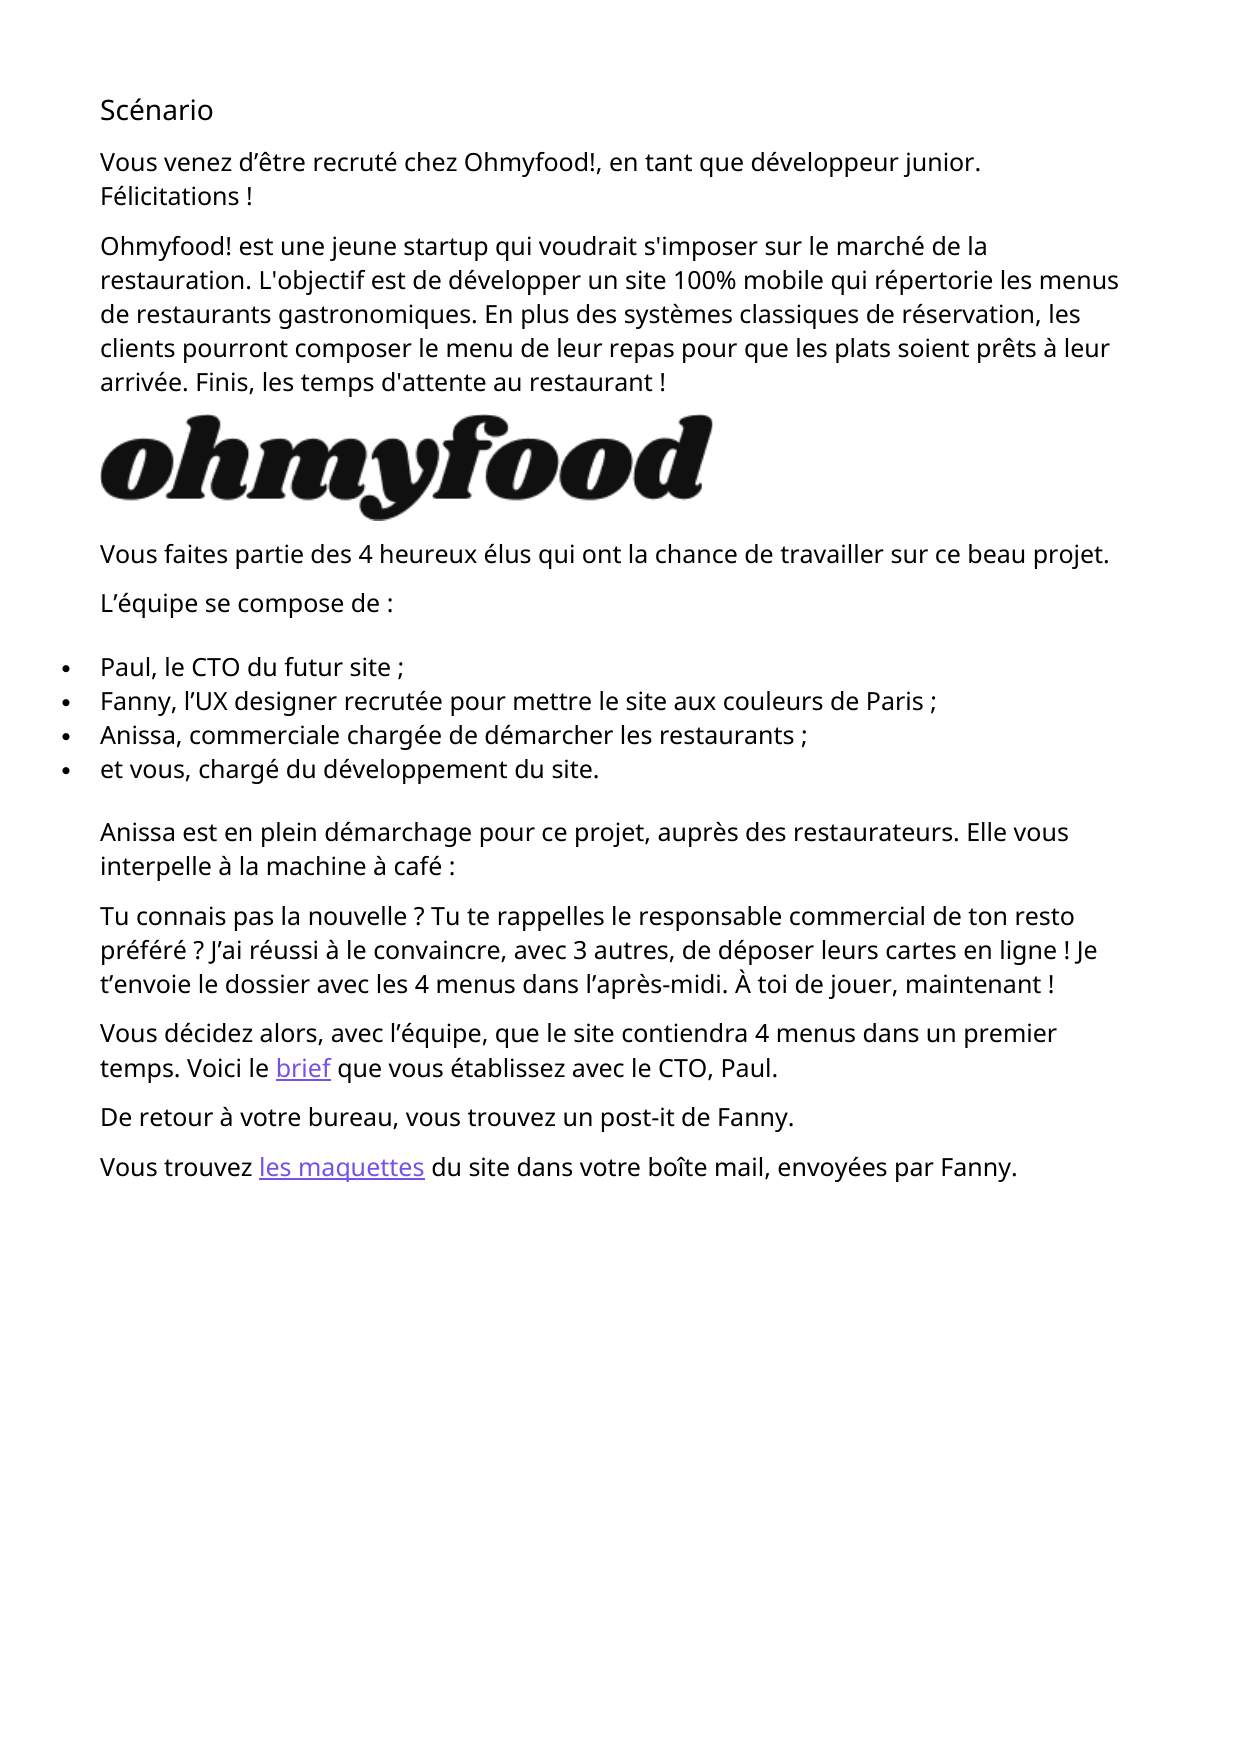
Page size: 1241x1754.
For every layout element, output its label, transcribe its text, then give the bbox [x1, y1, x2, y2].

text Tu connais pas la nouvelle ? Tu te rappelles le responsable commercial de ton resto préféré ? J’ai réussi à le convaincre, avec 3 autres, de déposer leurs cartes en ligne ! Je t’envoie le dossier avec les 4 menus dans l’après-midi. À toi de jouer, maintenant ! [100, 898, 1140, 1001]
list Fanny, l’UX designer recrutée pour mettre le site aux couleurs de Paris ; [62, 683, 1140, 717]
text Anissa est en plein démarchage pour ce projet, auprès des restaurateurs. Elle vous interpelle à la machine à café : [100, 814, 1140, 883]
text Vous décidez alors, avec l’équipe, que le site contiendra 4 menus dans un premier temps. Voici le brief que vous établissez avec le CTO, Paul. [100, 1016, 1140, 1084]
text Vous venez d’être recruté chez Ohmyfood!, en tant que développeur junior. Félicitations ! [100, 144, 1140, 213]
text De retour à votre bureau, vous trouvez un post-it de Fanny. [100, 1100, 1140, 1134]
list Paul, le CTO du futur site ; [62, 649, 1140, 683]
list Anissa, commerciale chargée de démarcher les restaurants ; [62, 717, 1140, 751]
text Ohmyfood! est une jeune startup qui voudrait s'imposer sur le marché de la restauration. L'objectif est de développer un site 100% mobile qui répertorie les menus de restaurants gastronomiques. En plus des systèmes classiques de réservation, les clients pourront composer le menu de leur repas pour que les plats soient prêts à leur arrivée. Finis, les temps d'attente au restaurant ! [100, 228, 1140, 399]
text Vous faites partie des 4 heureux élus qui ont la chance de travailler sur ce beau projet. [100, 536, 1140, 570]
picture [100, 414, 713, 521]
text Vous trouvez les maquettes du site dans votre boîte mail, envoyées par Fanny. [100, 1149, 1140, 1184]
text L’équipe se compose de : [100, 586, 1140, 620]
list et vous, chargé du développement du site. [62, 751, 1140, 785]
text Scénario [100, 91, 1140, 129]
